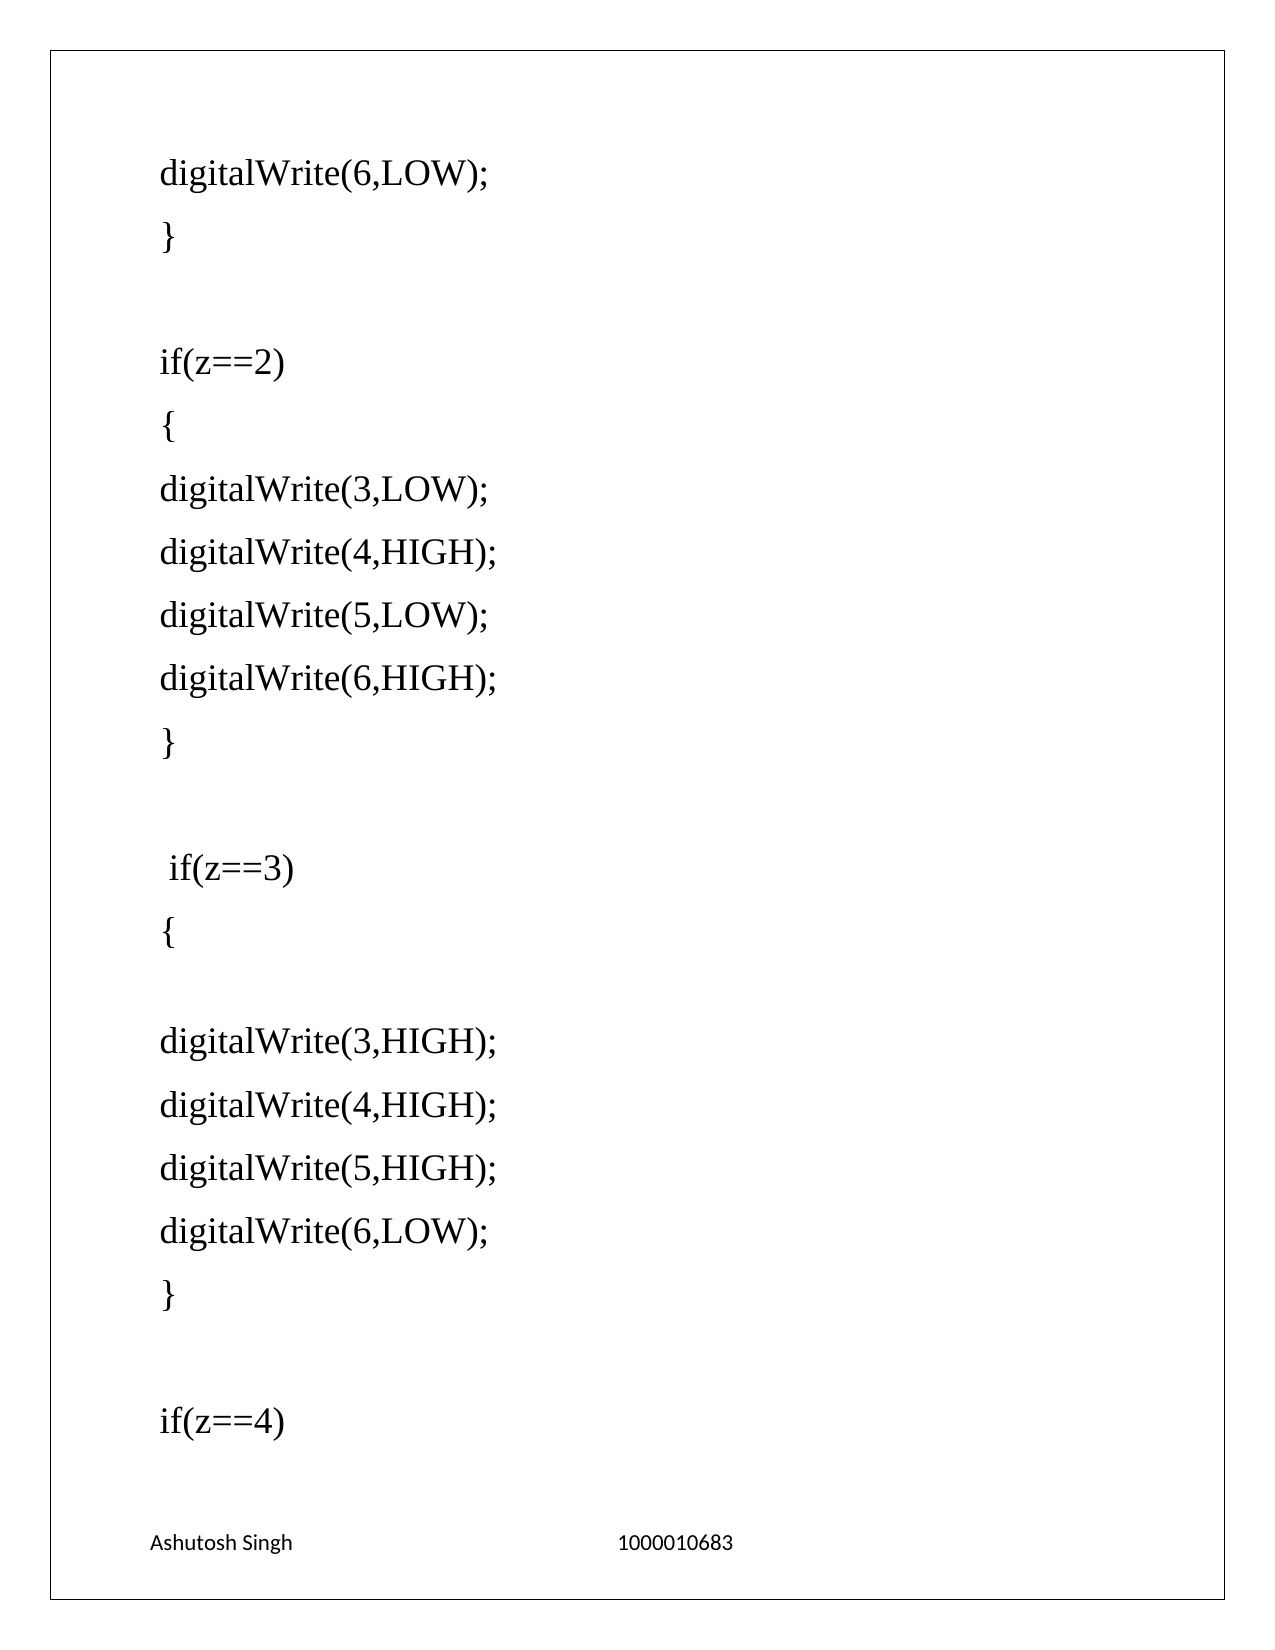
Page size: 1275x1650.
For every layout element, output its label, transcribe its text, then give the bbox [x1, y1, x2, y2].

text { [150, 403, 1125, 446]
text { [150, 909, 1125, 952]
text digitalWrite(6,LOW); [150, 1208, 1125, 1252]
text digitalWrite(3,HIGH); [150, 1019, 1125, 1062]
text digitalWrite(6,LOW); [150, 150, 1125, 193]
text } [150, 719, 1125, 762]
text if(z==3) [150, 846, 1125, 889]
text digitalWrite(3,LOW); [150, 466, 1125, 509]
text digitalWrite(5,LOW); [150, 593, 1125, 636]
text digitalWrite(6,HIGH); [150, 656, 1125, 699]
text if(z==2) [150, 340, 1125, 383]
text digitalWrite(5,HIGH); [150, 1145, 1125, 1188]
text digitalWrite(4,HIGH); [150, 1082, 1125, 1125]
text } [150, 1272, 1125, 1315]
text digitalWrite(4,HIGH); [150, 529, 1125, 572]
text if(z==4) [150, 1398, 1125, 1441]
text } [150, 213, 1125, 256]
